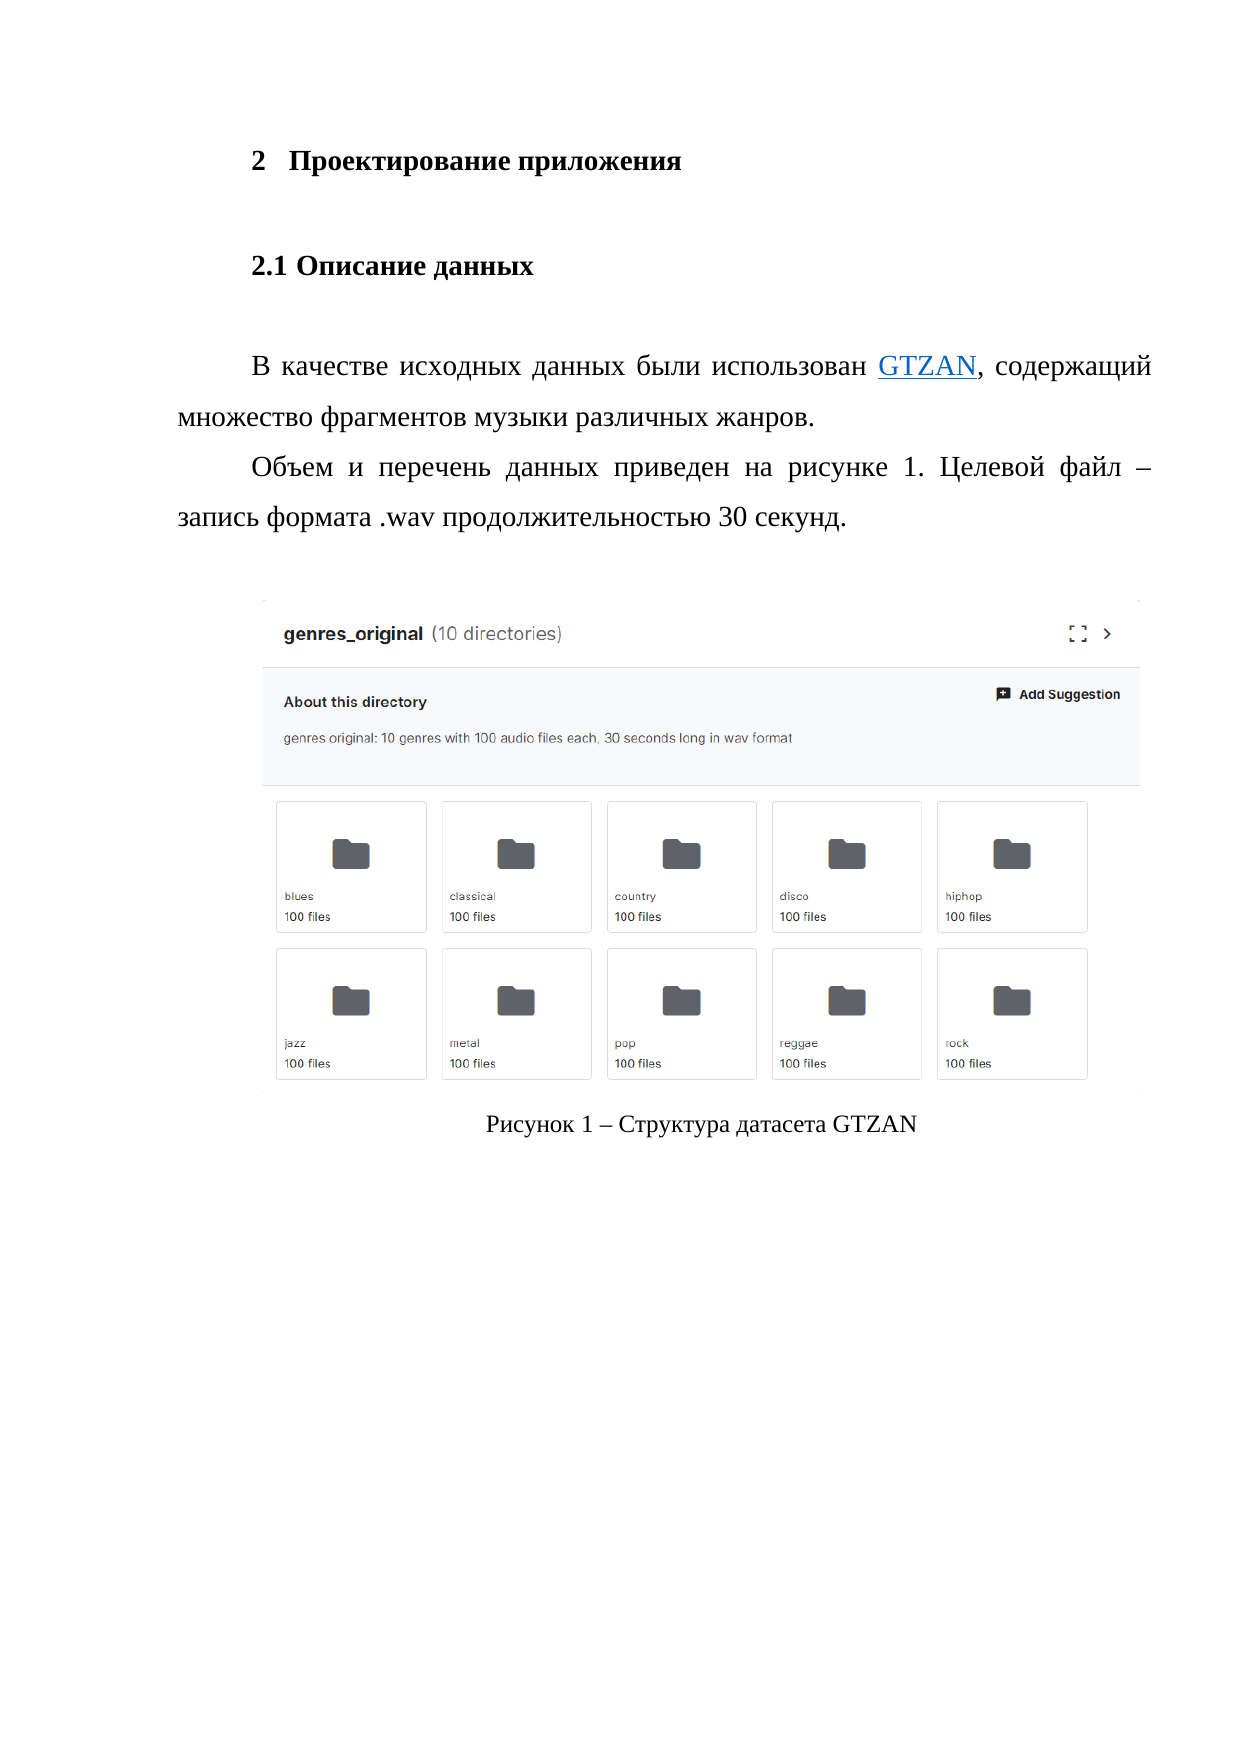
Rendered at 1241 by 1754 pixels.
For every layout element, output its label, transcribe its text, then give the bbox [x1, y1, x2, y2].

text Объем и перечень данных приведен на рисунке 1. Целевой файл – запись формата .wav продолжительностью 30 секунд. [177, 449, 1152, 533]
subtitle Проектирование приложения [251, 143, 1152, 177]
text В качестве исходных данных были использован GTZAN, содержащий множество фрагментов музыки различных жанров. [177, 348, 1152, 432]
text Рисунок 1 – Структура датасета GTZAN [177, 1109, 1152, 1138]
picture [262, 600, 1141, 1093]
subtitle Описание данных [251, 248, 1152, 281]
